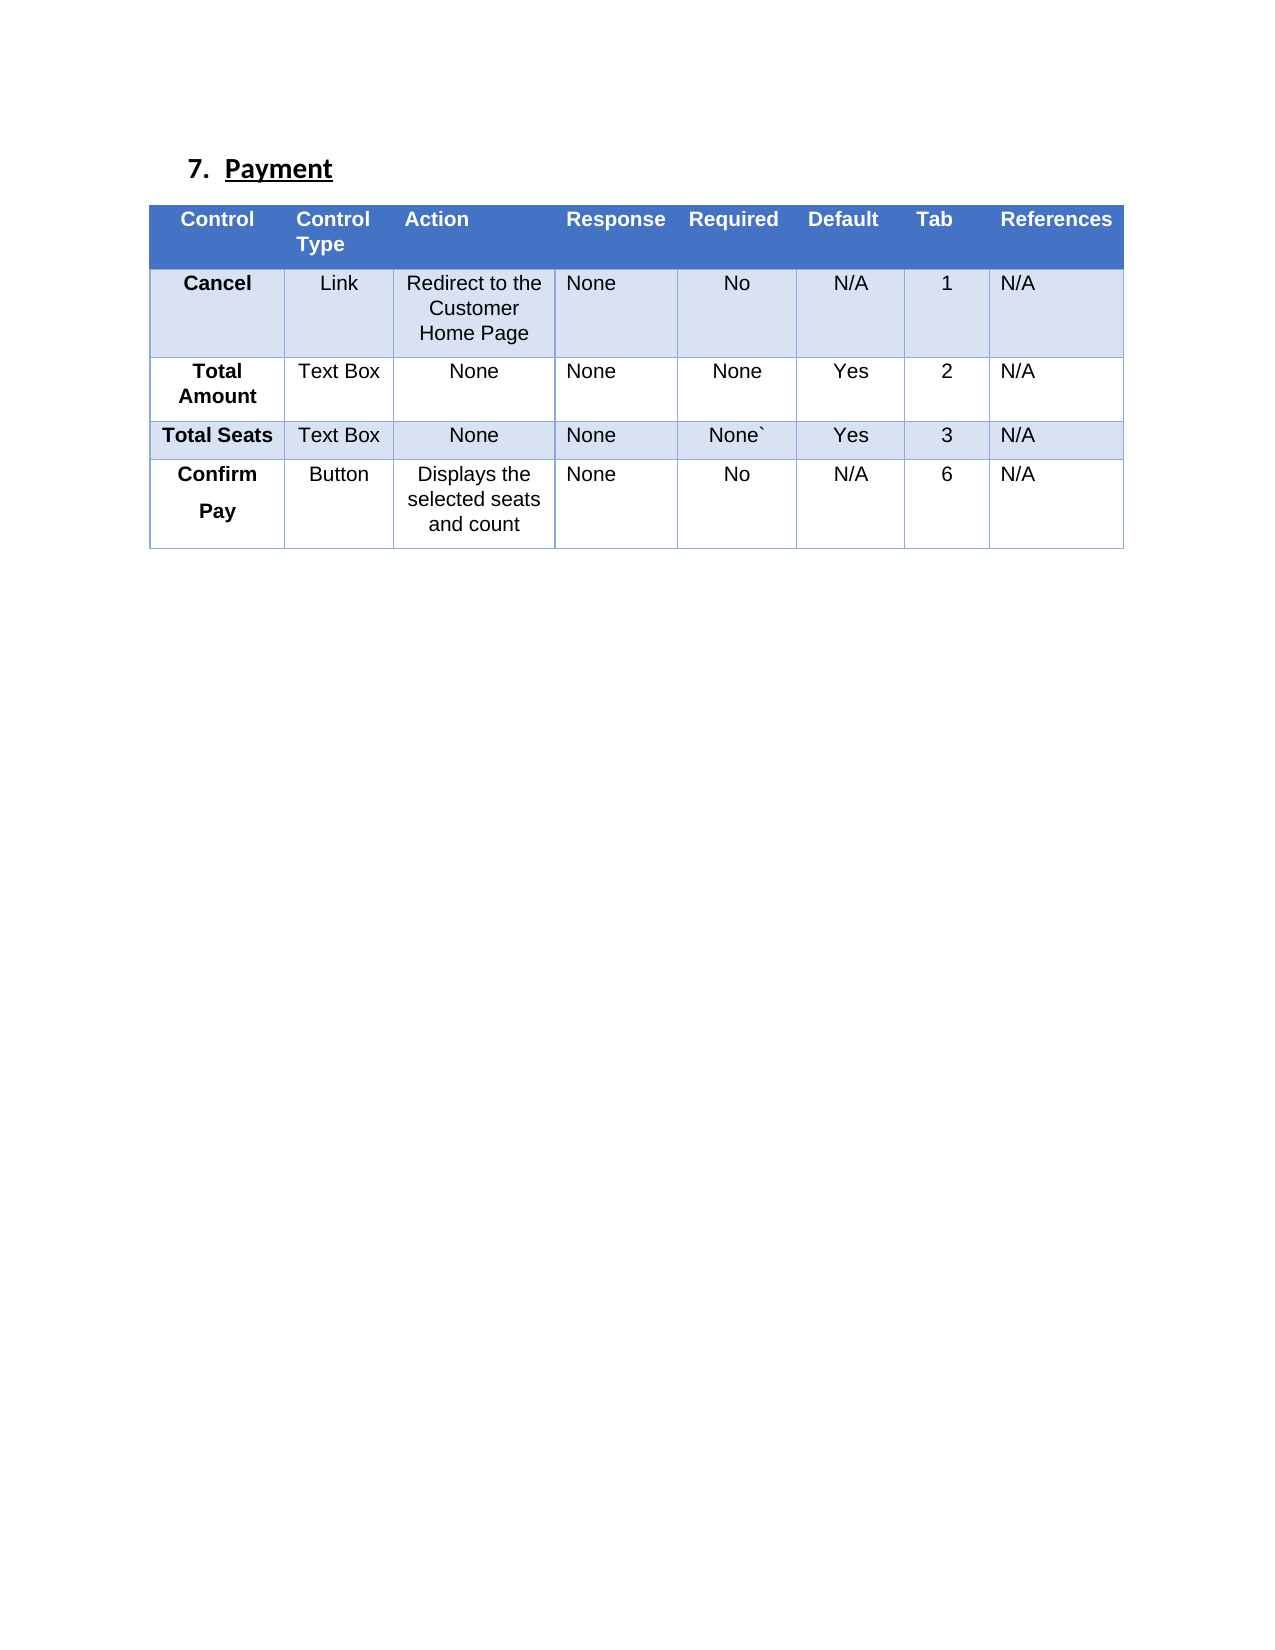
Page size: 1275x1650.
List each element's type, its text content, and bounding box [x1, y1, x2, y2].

table_header Control [151, 206, 284, 269]
table_header Control Type [285, 206, 393, 269]
table_cell None [556, 422, 677, 459]
table_cell N/A [990, 358, 1123, 421]
table_header Default [797, 206, 904, 269]
table_header Action [394, 206, 554, 269]
table_cell None [678, 358, 796, 421]
table_cell Redirect to the Customer Home Page [394, 270, 554, 357]
table_cell N/A [797, 460, 904, 548]
table_cell None [556, 270, 677, 357]
table_cell 1 [905, 270, 989, 357]
table_cell Cancel [151, 270, 284, 357]
table_cell Text Box [285, 358, 393, 421]
table_cell N/A [990, 270, 1123, 357]
table_cell None` [678, 422, 796, 459]
table_cell N/A [990, 422, 1123, 459]
table_cell Confirm Pay [151, 460, 284, 548]
table_cell None [556, 358, 677, 421]
table_cell 2 [905, 358, 989, 421]
table_header Response [556, 206, 677, 269]
table_cell No [678, 460, 796, 548]
table_header References [990, 206, 1123, 269]
table_cell Yes [797, 422, 904, 459]
table_cell 3 [905, 422, 989, 459]
table_cell Link [285, 270, 393, 357]
table_header Tab [905, 206, 989, 269]
table_cell Text Box [285, 422, 393, 459]
table_cell N/A [797, 270, 904, 357]
table_cell 6 [905, 460, 989, 548]
table_cell N/A [990, 460, 1123, 548]
list Payment [187, 150, 1125, 186]
table_cell Yes [797, 358, 904, 421]
table_cell None [556, 460, 677, 548]
table_cell Total Seats [151, 422, 284, 459]
table_cell Displays the selected seats and count [394, 460, 554, 548]
table_cell Button [285, 460, 393, 548]
table_cell Total Amount [151, 358, 284, 421]
table_cell No [678, 270, 796, 357]
table_header Required [678, 206, 796, 269]
table_cell None [394, 358, 554, 421]
table_cell None [394, 422, 554, 459]
